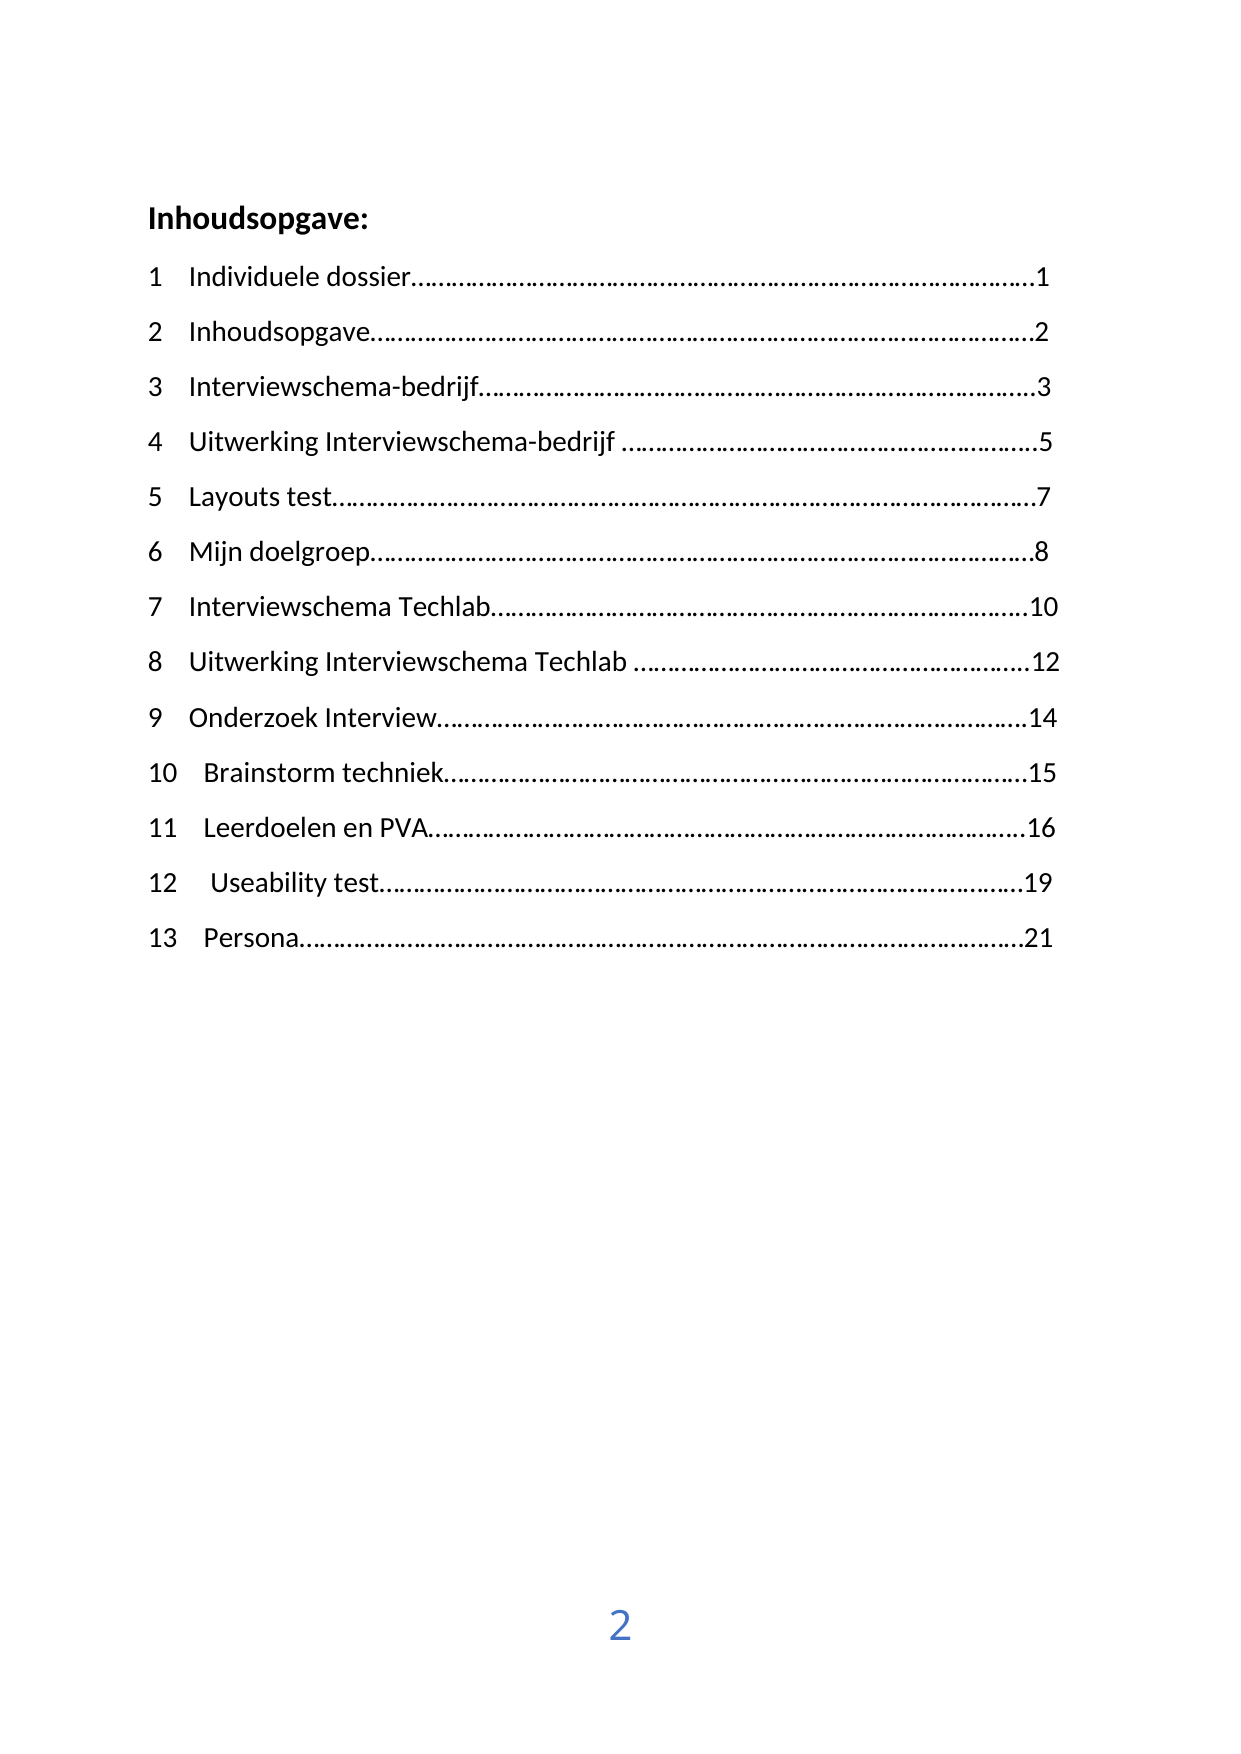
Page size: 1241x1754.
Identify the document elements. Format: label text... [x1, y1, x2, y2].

text 3 Interviewschema-bedrijf………………………………………………………………………..3 [148, 368, 1093, 404]
text 7 Interviewschema Techlab……………………………………………………………………..10 [148, 588, 1093, 624]
text 11 Leerdoelen en PVA……………………………………………………………………………..16 [148, 809, 1093, 844]
text 13 Persona………………………………………………………………………………………………21 [148, 919, 1093, 955]
text 2 Inhoudsopgave………………………………………………………………………………………2 [148, 313, 1093, 348]
text 1 Individuele dossier…………………………………………………………………………………1 [148, 258, 1093, 293]
text 10 Brainstorm techniek……………………………………………………………………………15 [148, 754, 1093, 789]
text 4 Uitwerking Interviewschema-bedrijf ……………………………………………………..5 [148, 423, 1093, 459]
text 5 Layouts test……………………………………………………………………………………………7 [148, 478, 1093, 514]
text 9 Onderzoek Interview…………………………………………………………………………….14 [148, 699, 1093, 734]
text 6 Mijn doelgroep………………………………………………………………………………………8 [148, 533, 1093, 569]
text 8 Uitwerking Interviewschema Techlab …………………………………………………..12 [148, 643, 1093, 679]
text Inhoudsopgave: [148, 197, 1093, 238]
text 12 Useability test……………………………………………………………………………………19 [148, 864, 1093, 899]
